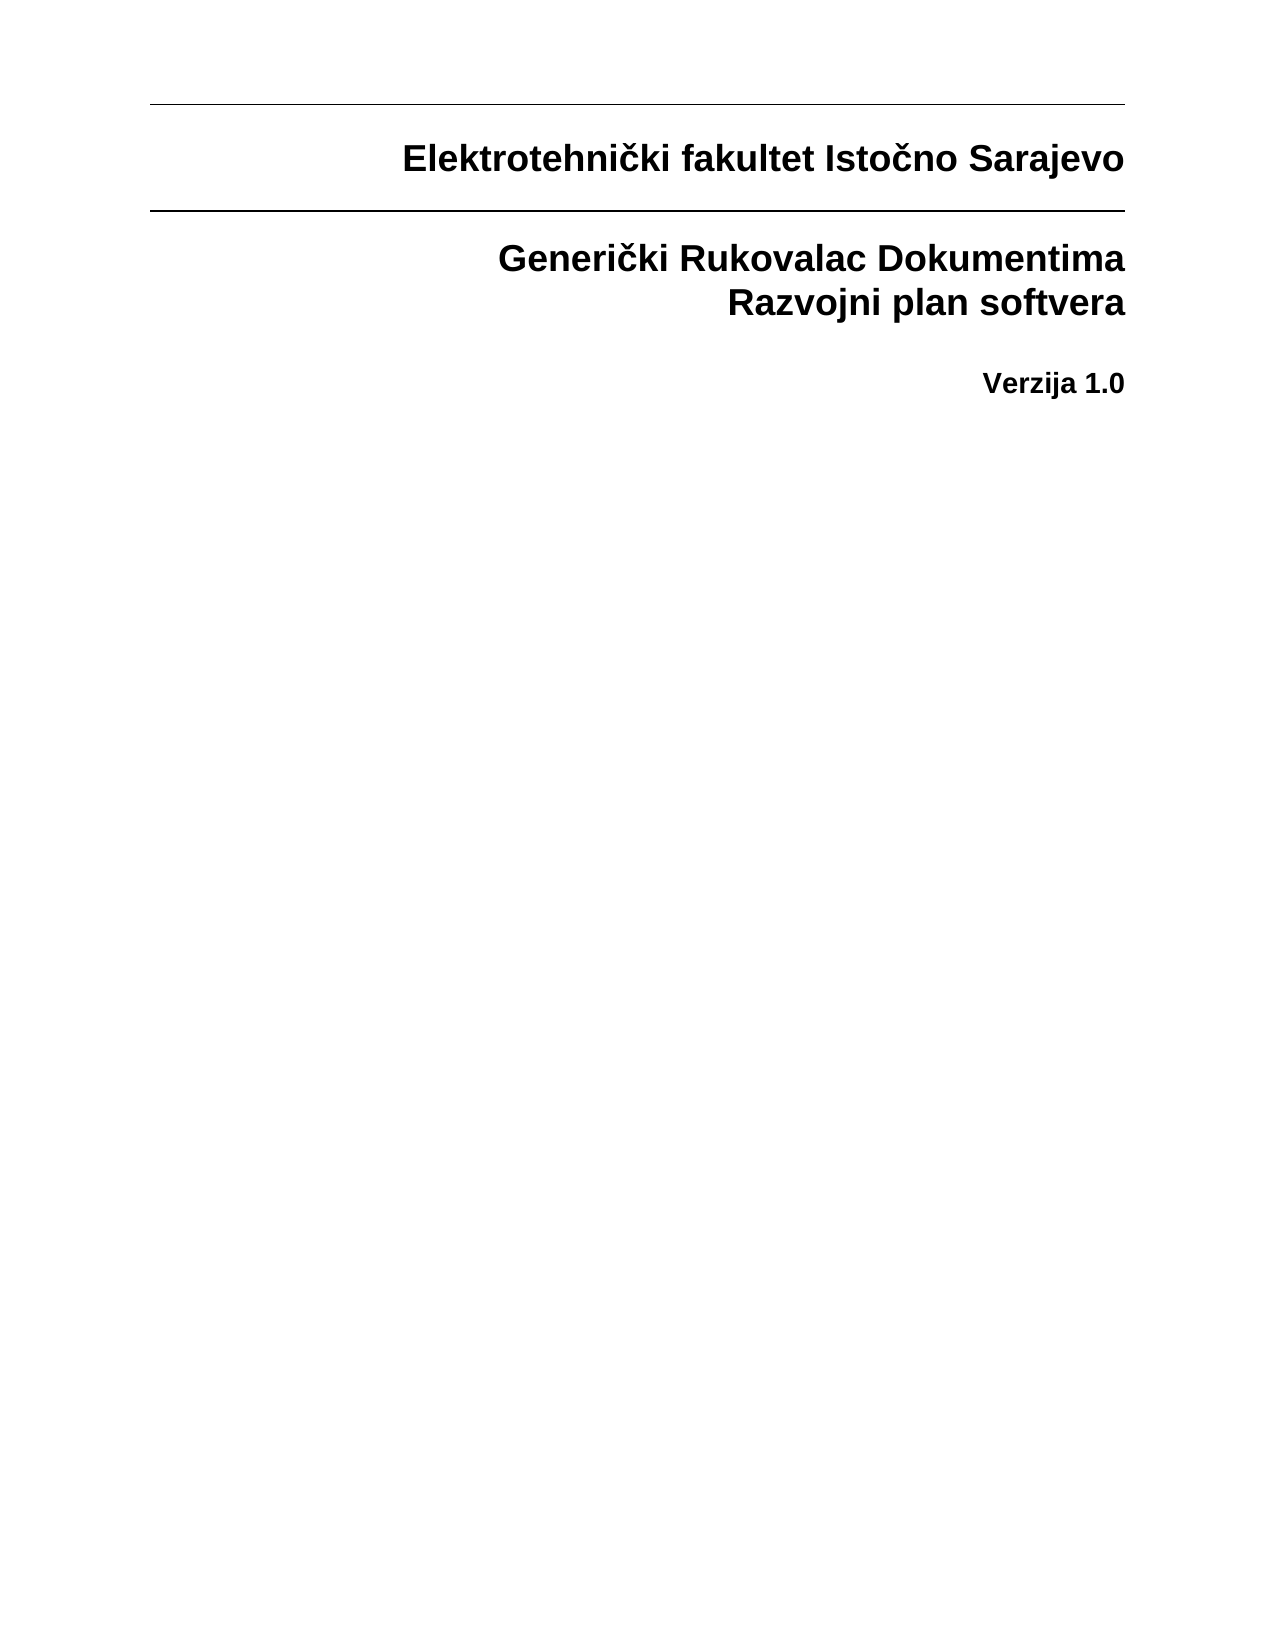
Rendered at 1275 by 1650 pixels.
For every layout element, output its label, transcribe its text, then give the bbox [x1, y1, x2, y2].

title Verzija 1.0 [150, 366, 1125, 399]
title Razvojni plan softvera [150, 280, 1125, 323]
title Generički Rukovalac Dokumentima [150, 237, 1125, 280]
